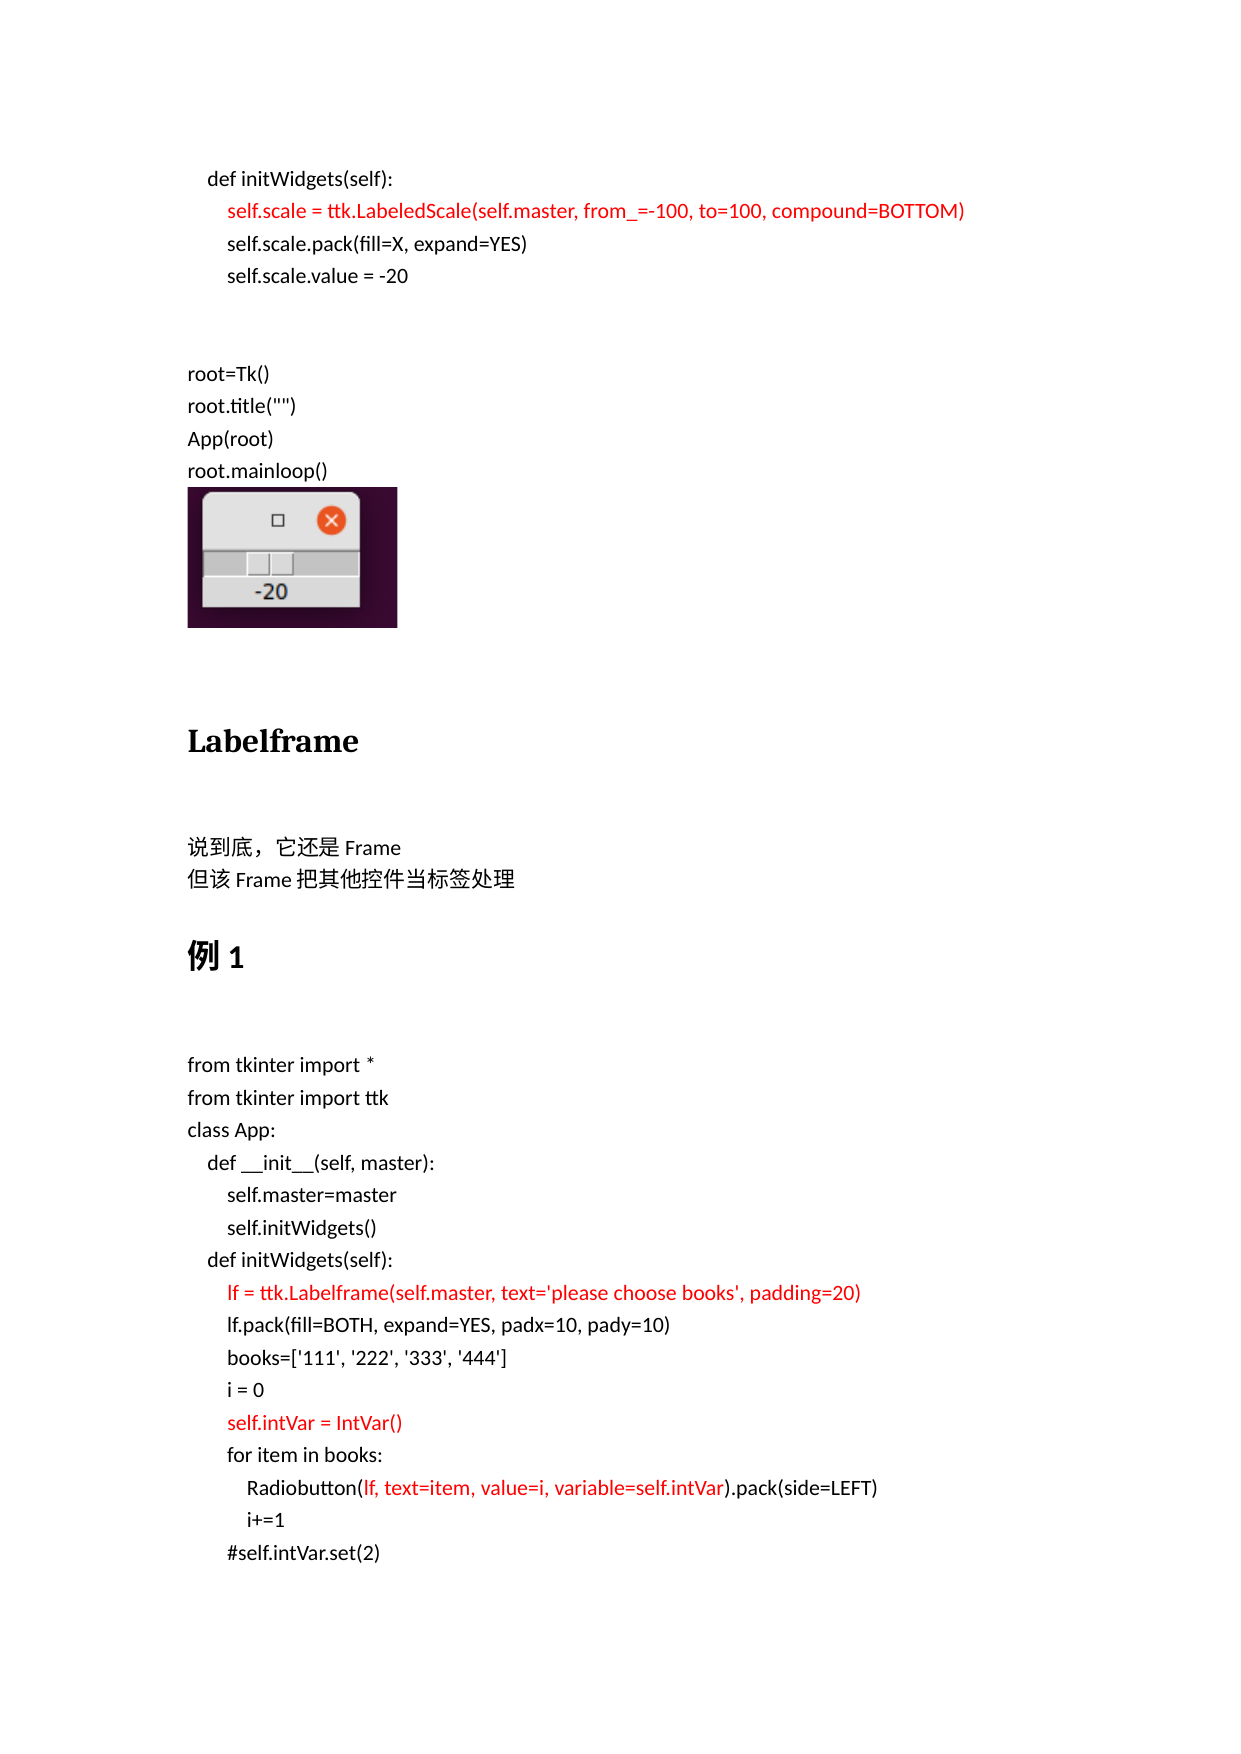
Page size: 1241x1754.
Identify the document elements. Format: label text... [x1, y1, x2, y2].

text self.scale.value = -20 [187, 259, 1053, 292]
subtitle 例1 [187, 921, 1053, 986]
text #self.intVar.set(2) [187, 1536, 1053, 1568]
subtitle Labelframe [187, 709, 1053, 774]
text root.title("") [187, 389, 1053, 422]
text def __init__(self, master): [187, 1146, 1053, 1178]
text class App: [187, 1113, 1053, 1146]
text i+=1 [187, 1503, 1053, 1536]
text self.scale = ttk.LabeledScale(self.master, from_=-100, to=100, compound=BOTTOM) [187, 194, 1053, 227]
text root=Tk() [187, 357, 1053, 389]
text def initWidgets(self): [187, 162, 1053, 194]
text App(root) [187, 422, 1053, 454]
text self.scale.pack(fill=X, expand=YES) [187, 227, 1053, 259]
text self.initWidgets() [187, 1211, 1053, 1243]
text self.intVar = IntVar() [187, 1406, 1053, 1438]
text books=['111', '222', '333', '444'] [187, 1341, 1053, 1373]
text Radiobutton(lf, text=item, value=i, variable=self.intVar).pack(side=LEFT) [187, 1471, 1053, 1503]
text root.mainloop() [187, 454, 1053, 487]
text for item in books: [187, 1438, 1053, 1471]
text lf.pack(fill=BOTH, expand=YES, padx=10, pady=10) [187, 1308, 1053, 1341]
text def initWidgets(self): [187, 1243, 1053, 1276]
text from tkinter import ttk [187, 1081, 1053, 1113]
text self.master=master [187, 1178, 1053, 1211]
text from tkinter import * [187, 1048, 1053, 1081]
text 说到底，它还是Frame [187, 829, 1053, 862]
picture [187, 487, 398, 628]
text 但该Frame把其他控件当标签处理 [187, 862, 1053, 894]
text i = 0 [187, 1373, 1053, 1406]
text lf = ttk.Labelframe(self.master, text='please choose books', padding=20) [187, 1276, 1053, 1308]
